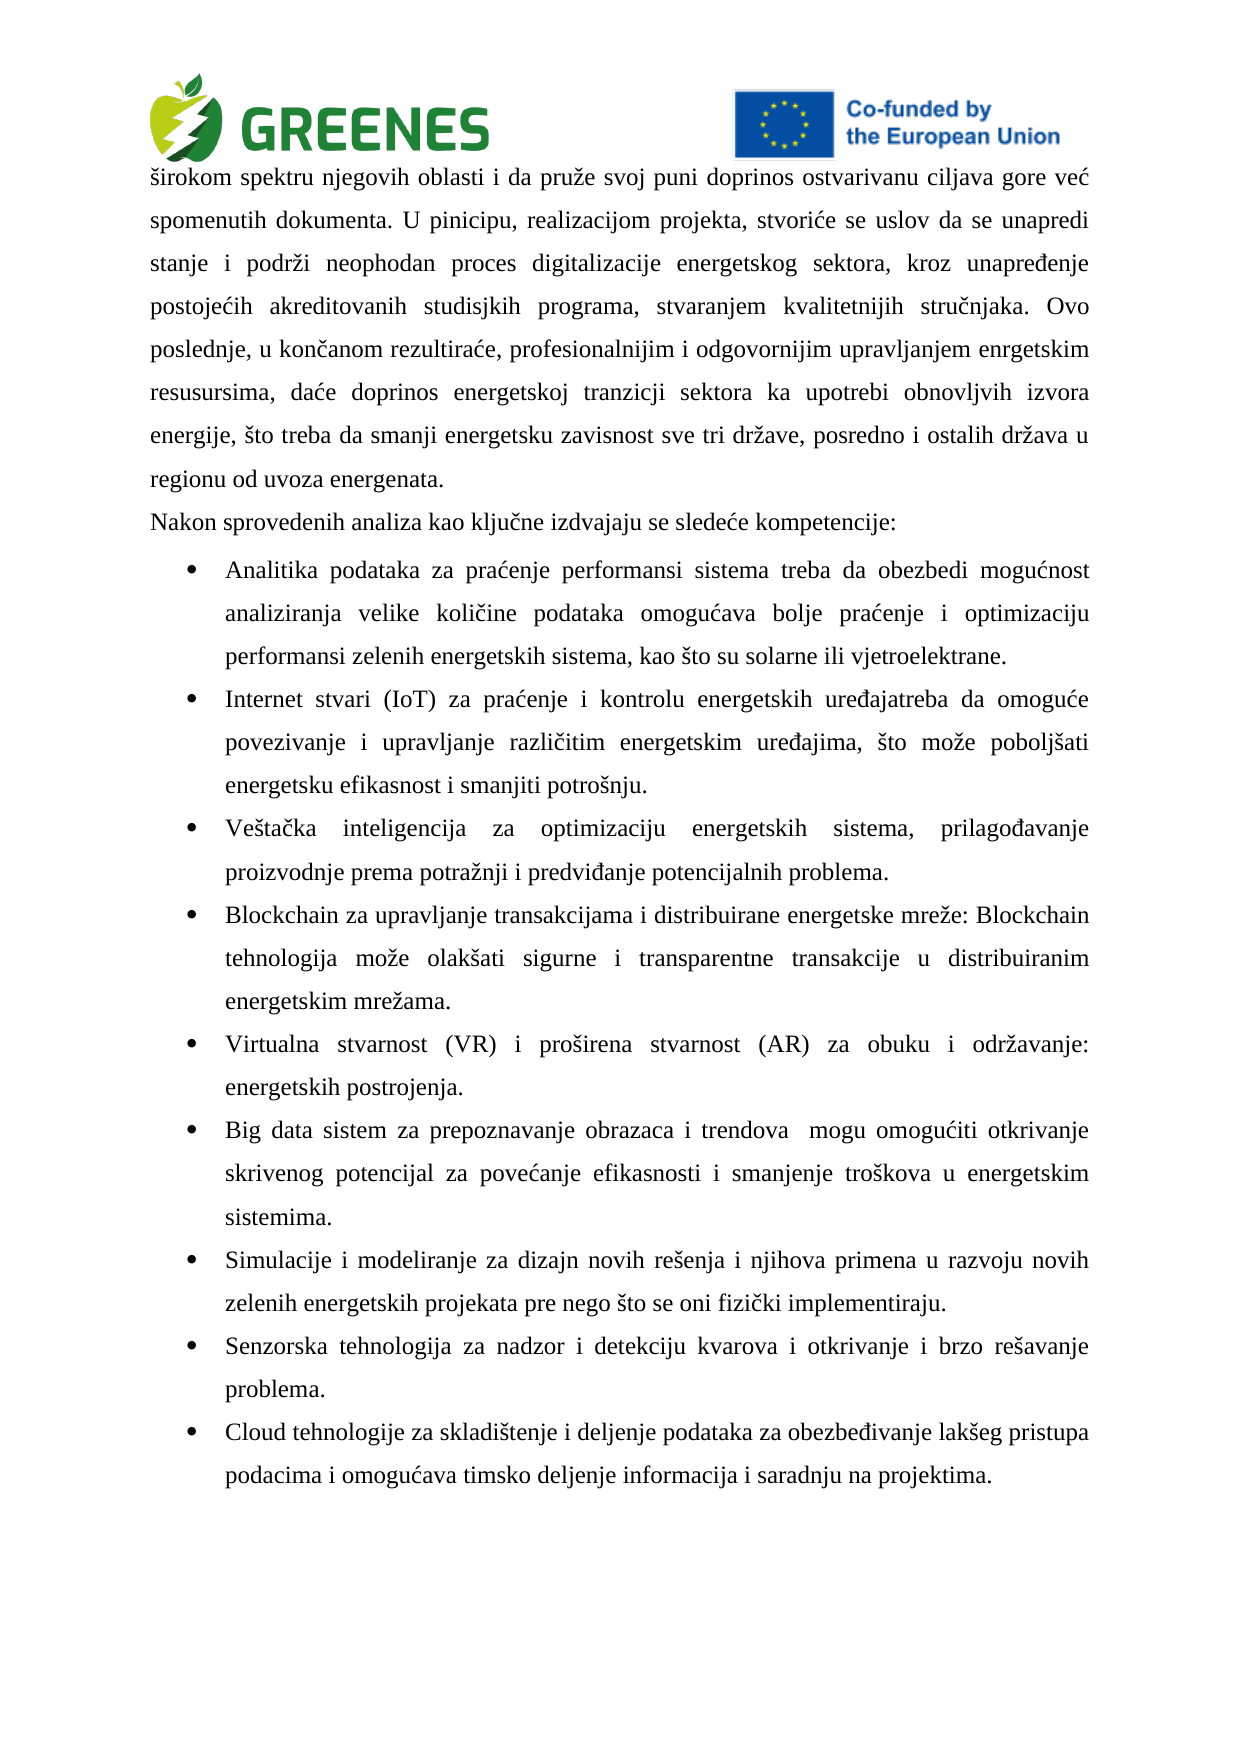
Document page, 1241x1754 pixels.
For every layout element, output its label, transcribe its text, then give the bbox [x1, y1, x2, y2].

picture [731, 88, 1085, 162]
list Veštačka inteligencija za optimizaciju energetskih sistema, prilagođavanje proizvodnje prema potražnji i predviđanje potencijalnih problema. [187, 813, 1090, 885]
text Nakon sprovedenih analiza kao ključne izdvajaju se sledeće kompetencije: [150, 507, 1090, 536]
list Senzorska tehnologija za nadzor i detekciju kvarova i otkrivanje i brzo rešavanje problema. [187, 1331, 1090, 1403]
list Simulacije i modeliranje za dizajn novih rešenja i njihova primena u razvoju novih zelenih energetskih projekata pre nego što se oni fizički implementiraju. [187, 1245, 1090, 1317]
list Internet stvari (IoT) za praćenje i kontrolu energetskih uređajatreba da omoguće povezivanje i upravljanje različitim energetskim uređajima, što može poboljšati energetsku efikasnost i smanjiti potrošnju. [187, 684, 1090, 799]
list Blockchain za upravljanje transakcijama i distribuirane energetske mreže: Blockchain tehnologija može olakšati sigurne i transparentne transakcije u distribuiranim energetskim mrežama. [187, 900, 1090, 1015]
picture [150, 73, 489, 162]
list Analitika podataka za praćenje performansi sistema treba da obezbedi mogućnost analiziranja velike količine podataka omogućava bolje praćenje i optimizaciju performansi zelenih energetskih sistema, kao što su solarne ili vjetroelektrane. [187, 555, 1090, 670]
list Cloud tehnologije za skladištenje i deljenje podataka za obezbeđivanje lakšeg pristupa podacima i omogućava timsko deljenje informacija i saradnju na projektima. [187, 1417, 1090, 1489]
list Big data sistem za prepoznavanje obrazaca i trendova mogu omogućiti otkrivanje skrivenog potencijal za povećanje efikasnosti i smanjenje troškova u energetskim sistemima. [187, 1115, 1090, 1230]
list Virtualna stvarnost (VR) i proširena stvarnost (AR) za obuku i održavanje: energetskih postrojenja. [187, 1029, 1090, 1101]
